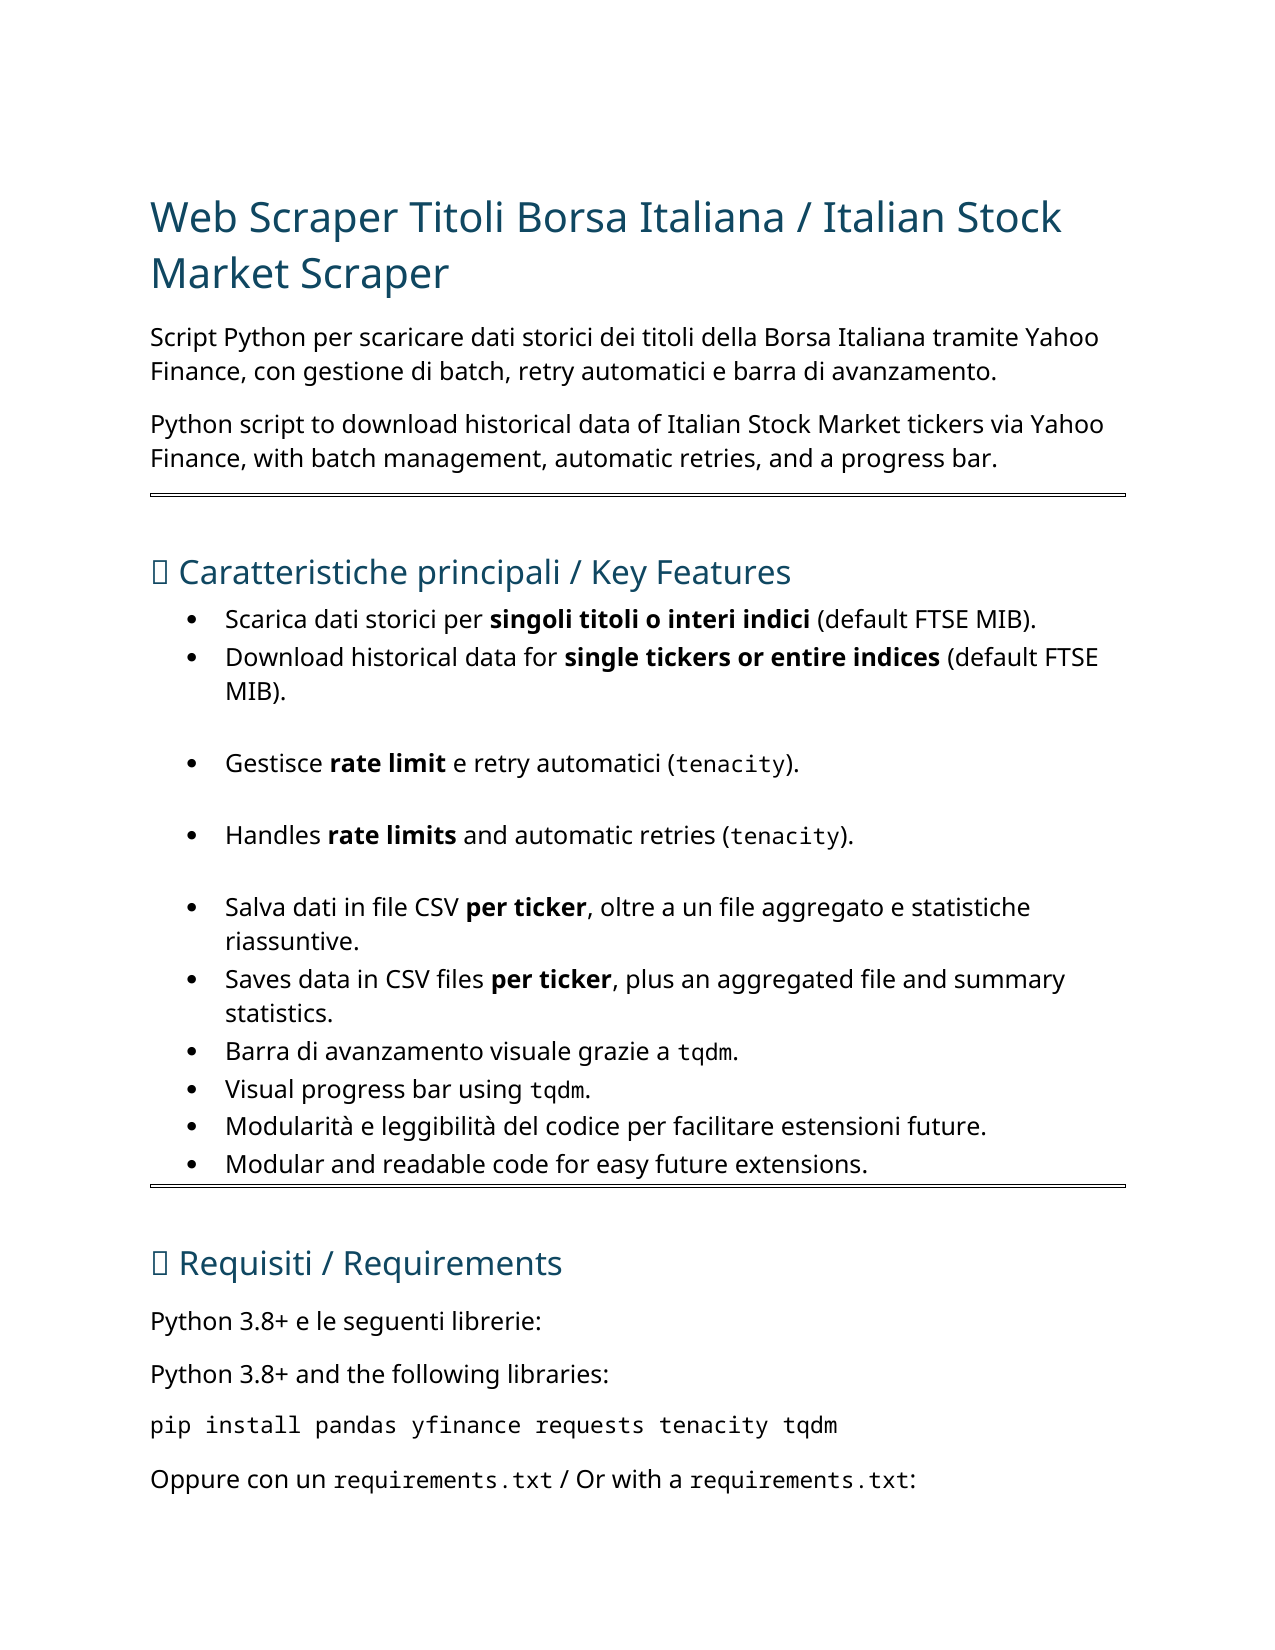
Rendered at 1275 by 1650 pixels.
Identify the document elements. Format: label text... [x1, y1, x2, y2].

list Salva dati in file CSV per ticker, oltre a un file aggregato e statistiche riassuntive. [187, 890, 1125, 958]
text Script Python per scaricare dati storici dei titoli della Borsa Italiana tramite Yahoo Finance, con gestione di batch, retry automatici e barra di avanzamento. [150, 320, 1125, 388]
list Scarica dati storici per singoli titoli o interi indici (default FTSE MIB). [187, 602, 1125, 636]
subtitle 🔹 Requisiti / Requirements [150, 1239, 1125, 1285]
list Barra di avanzamento visuale grazie a tqdm. [187, 1033, 1125, 1067]
text pip install pandas yfinance requests tenacity tqdm [150, 1409, 1125, 1441]
list Visual progress bar using tqdm. [187, 1071, 1125, 1105]
list Handles rate limits and automatic retries (tenacity). [187, 818, 1125, 886]
list Saves data in CSV files per ticker, plus an aggregated file and summary statistics. [187, 962, 1125, 1030]
text Python 3.8+ e le seguenti librerie: [150, 1304, 1125, 1338]
text Python 3.8+ and the following libraries: [150, 1357, 1125, 1391]
list Modular and readable code for easy future extensions. [187, 1147, 1125, 1181]
list Download historical data for single tickers or entire indices (default FTSE MIB). [187, 640, 1125, 742]
subtitle Web Scraper Titoli Borsa Italiana / Italian Stock Market Scraper [150, 187, 1125, 301]
list Modularità e leggibilità del codice per facilitare estensioni future. [187, 1109, 1125, 1143]
list Gestisce rate limit e retry automatici (tenacity). [187, 746, 1125, 814]
text Python script to download historical data of Italian Stock Market tickers via Yahoo Finance, with batch management, automatic retries, and a progress bar. [150, 407, 1125, 475]
subtitle 🔹 Caratteristiche principali / Key Features [150, 548, 1125, 594]
text Oppure con un requirements.txt / Or with a requirements.txt: [150, 1461, 1125, 1496]
